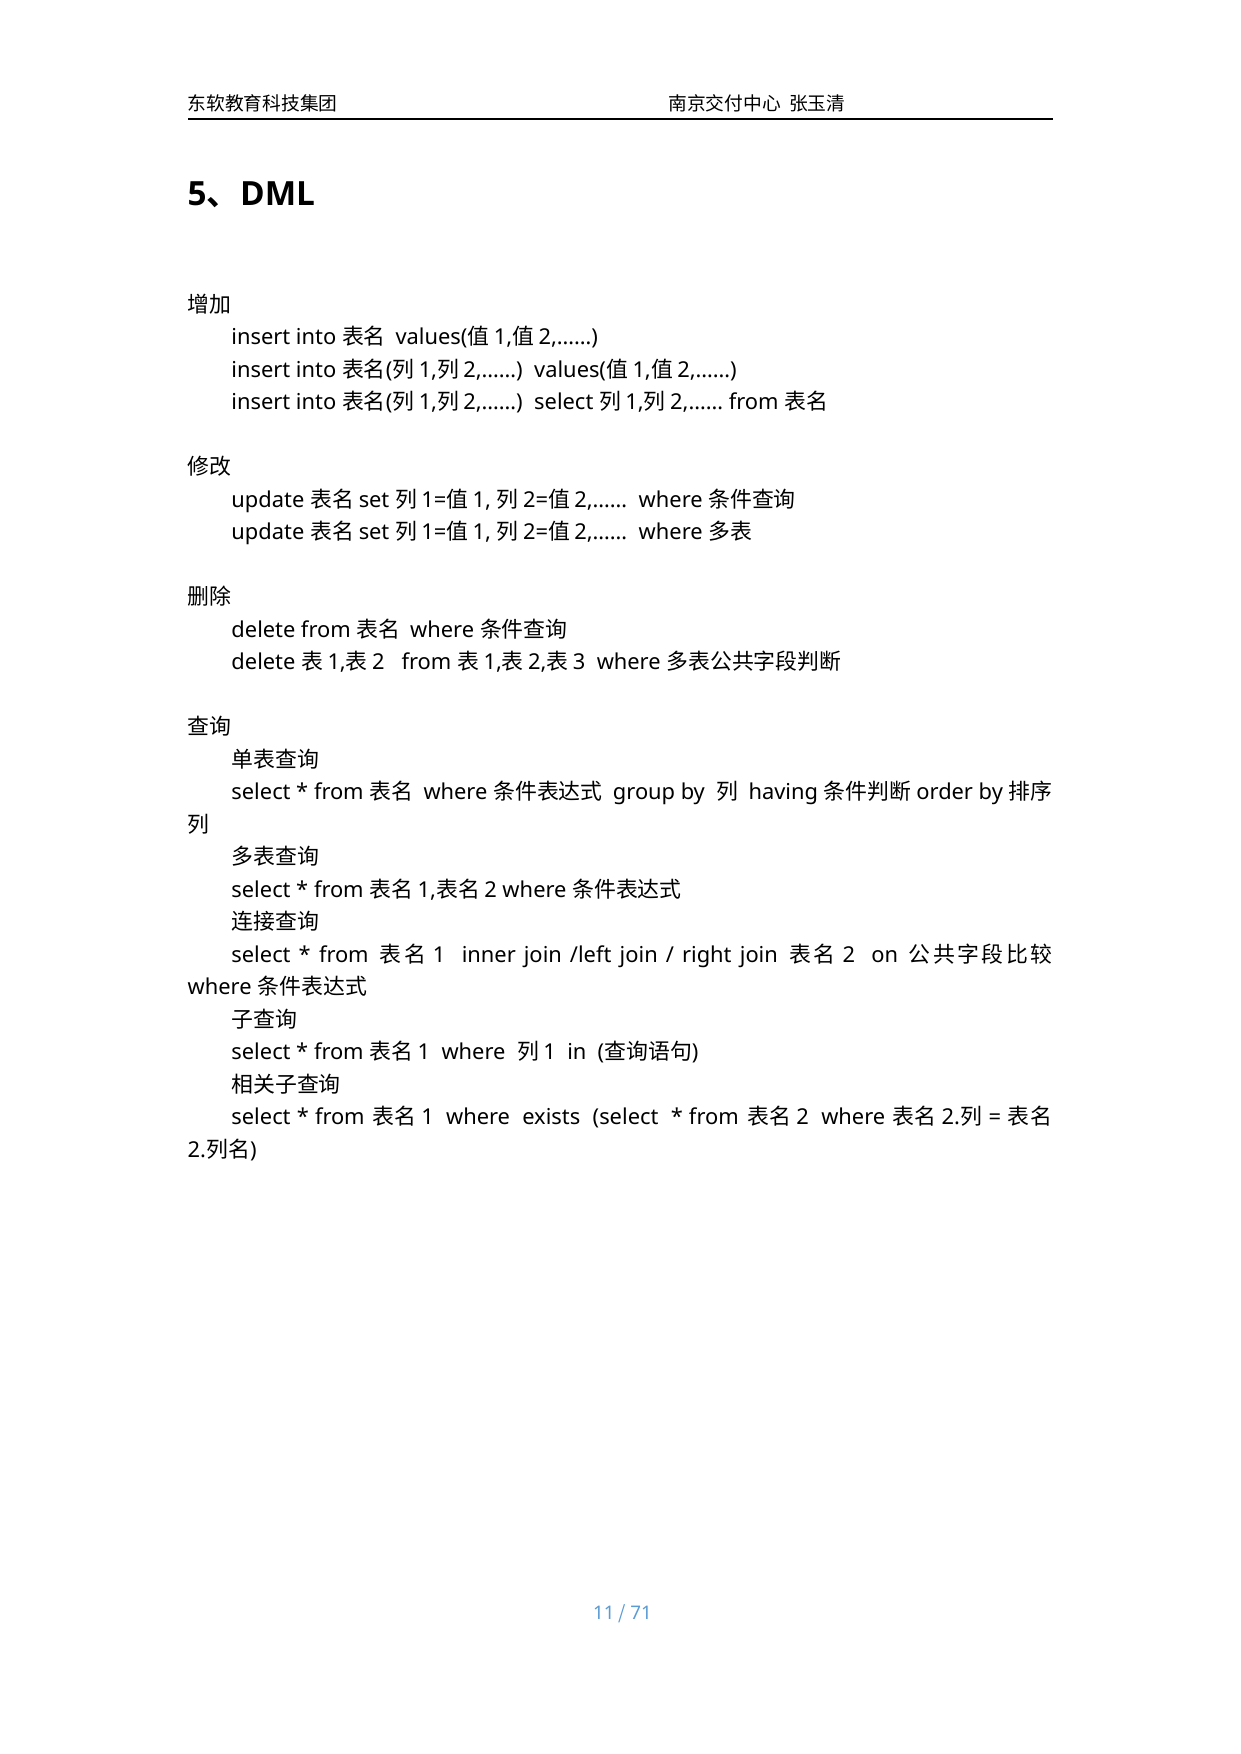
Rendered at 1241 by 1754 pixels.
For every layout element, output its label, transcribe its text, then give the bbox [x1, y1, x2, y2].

subtitle 5、DML [187, 159, 1053, 224]
text 删除 [187, 579, 1053, 611]
text 相关子查询 [187, 1066, 1053, 1099]
text select * from 表名1 where 列1 in (查询语句) [187, 1034, 1053, 1066]
text delete from 表名 where 条件查询 [187, 611, 1053, 644]
text update 表名 set 列1=值1, 列2=值2,…… where 条件查询 [187, 481, 1053, 514]
text select * from 表名1 where exists (select * from 表名2 where 表名2.列 = 表名2.列名) [187, 1099, 1053, 1164]
text insert into 表名(列1,列2,……) select 列1,列2,…… from 表名 [187, 384, 1053, 416]
text 修改 [187, 449, 1053, 481]
text select * from 表名 where 条件表达式 group by 列 having 条件判断 order by 排序列 [187, 774, 1053, 839]
text select * from 表名1 inner join /left join / right join 表名2 on 公共字段比较 where 条件表达式 [187, 936, 1053, 1001]
text 增加 [187, 286, 1053, 319]
text update 表名 set 列1=值1, 列2=值2,…… where 多表 [187, 514, 1053, 546]
text 多表查询 [187, 839, 1053, 871]
text insert into 表名 values(值1,值2,……) [187, 319, 1053, 351]
text insert into 表名(列1,列2,……) values(值1,值2,……) [187, 351, 1053, 384]
text 单表查询 [187, 741, 1053, 774]
text 子查询 [187, 1001, 1053, 1034]
text 连接查询 [187, 904, 1053, 936]
text select * from 表名1,表名2 where 条件表达式 [187, 871, 1053, 904]
text delete 表1,表2 from 表1,表2,表3 where 多表公共字段判断 [187, 644, 1053, 676]
text 查询 [187, 709, 1053, 741]
